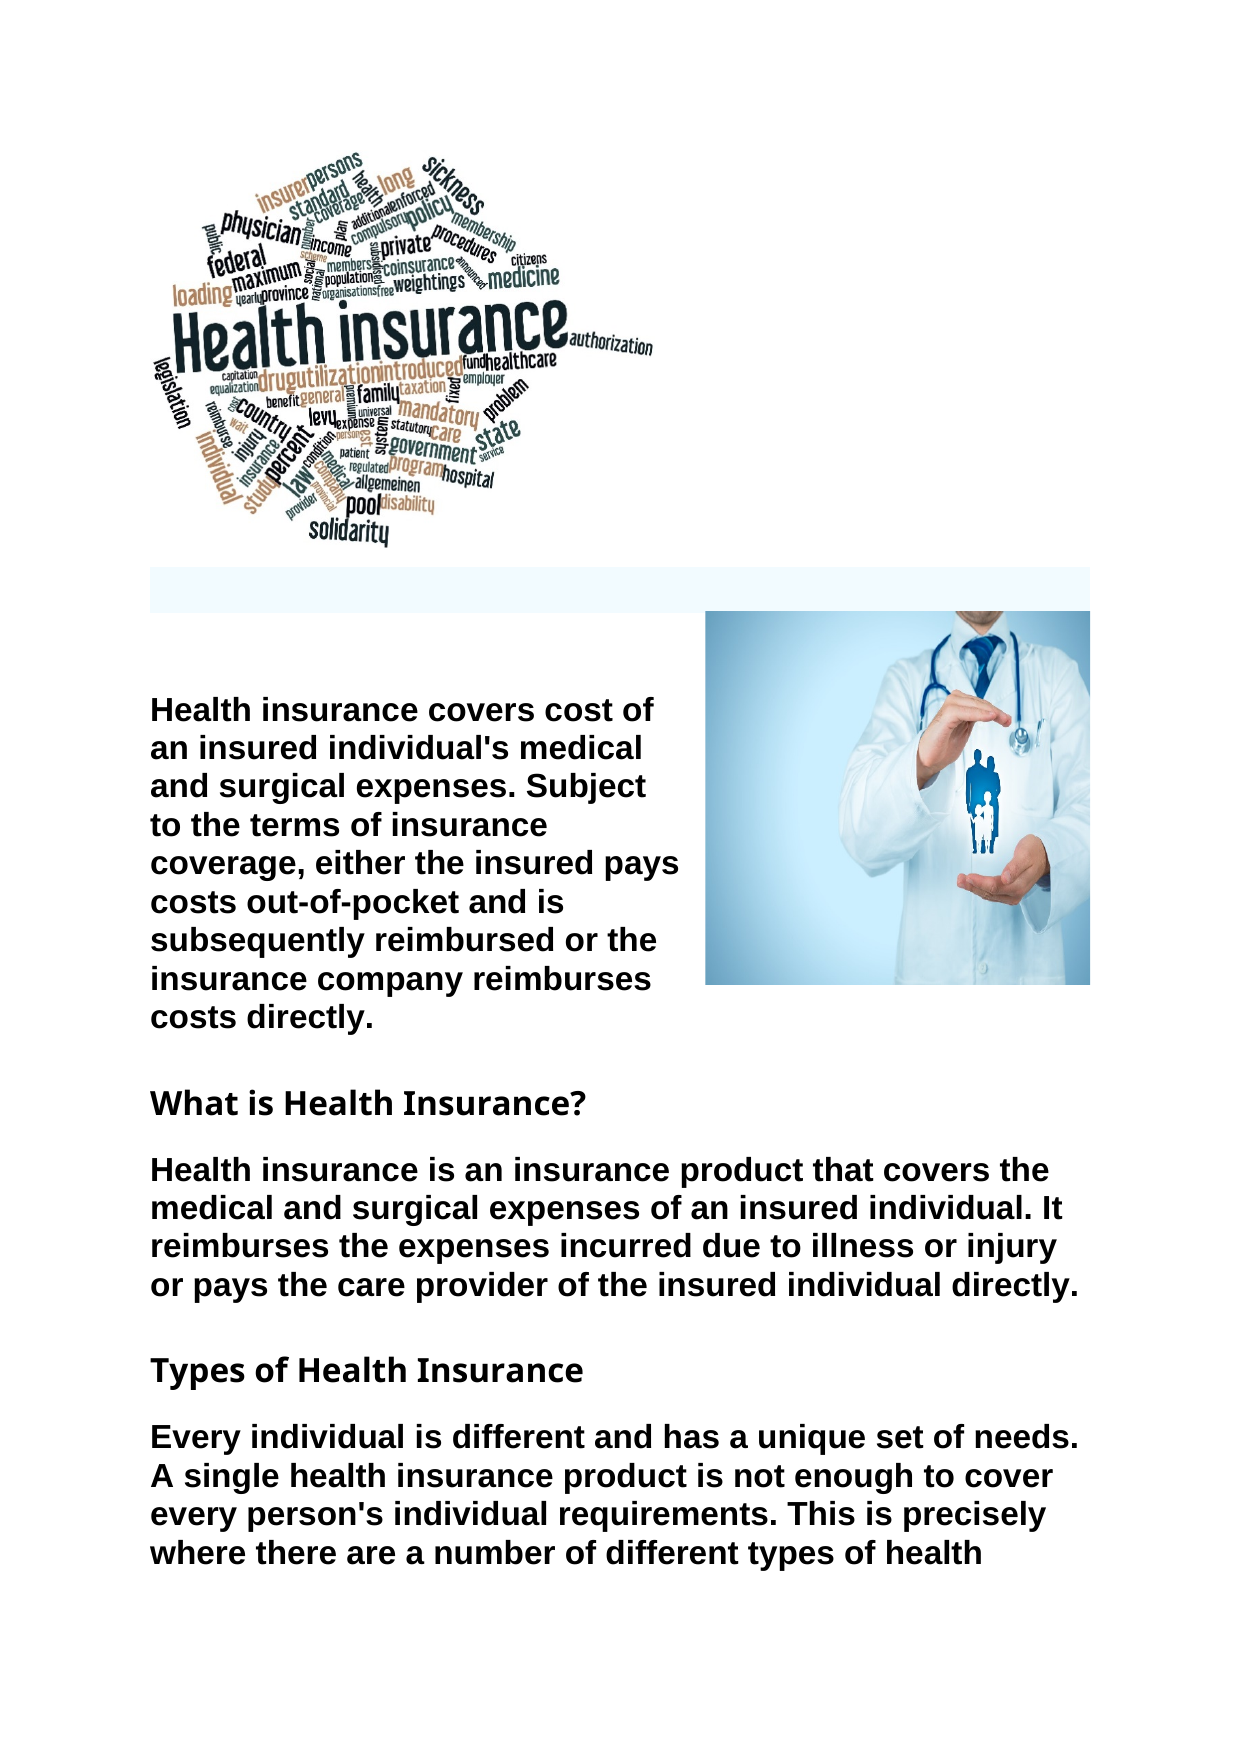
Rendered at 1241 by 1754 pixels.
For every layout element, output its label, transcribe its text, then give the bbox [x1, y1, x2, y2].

text Types of Health Insurance [150, 1347, 1090, 1393]
picture [150, 150, 655, 550]
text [150, 1418, 1090, 1571]
text What is Health Insurance? [150, 1079, 1090, 1125]
picture [705, 611, 1091, 985]
text Health insurance is an insurance product that covers the medical and surgical expenses of an insured individual. It reimburses the expenses incurred due to illness or injury or pays the care provider of the insured individual directly. [150, 1150, 1090, 1303]
text Health insurance covers cost of an insured individual's medical and surgical expenses. Subject to the terms of insurance coverage, either the insured pays costs out-of-pocket and is subsequently reimbursed or the insurance company reimburses costs directly. [150, 689, 1090, 1036]
